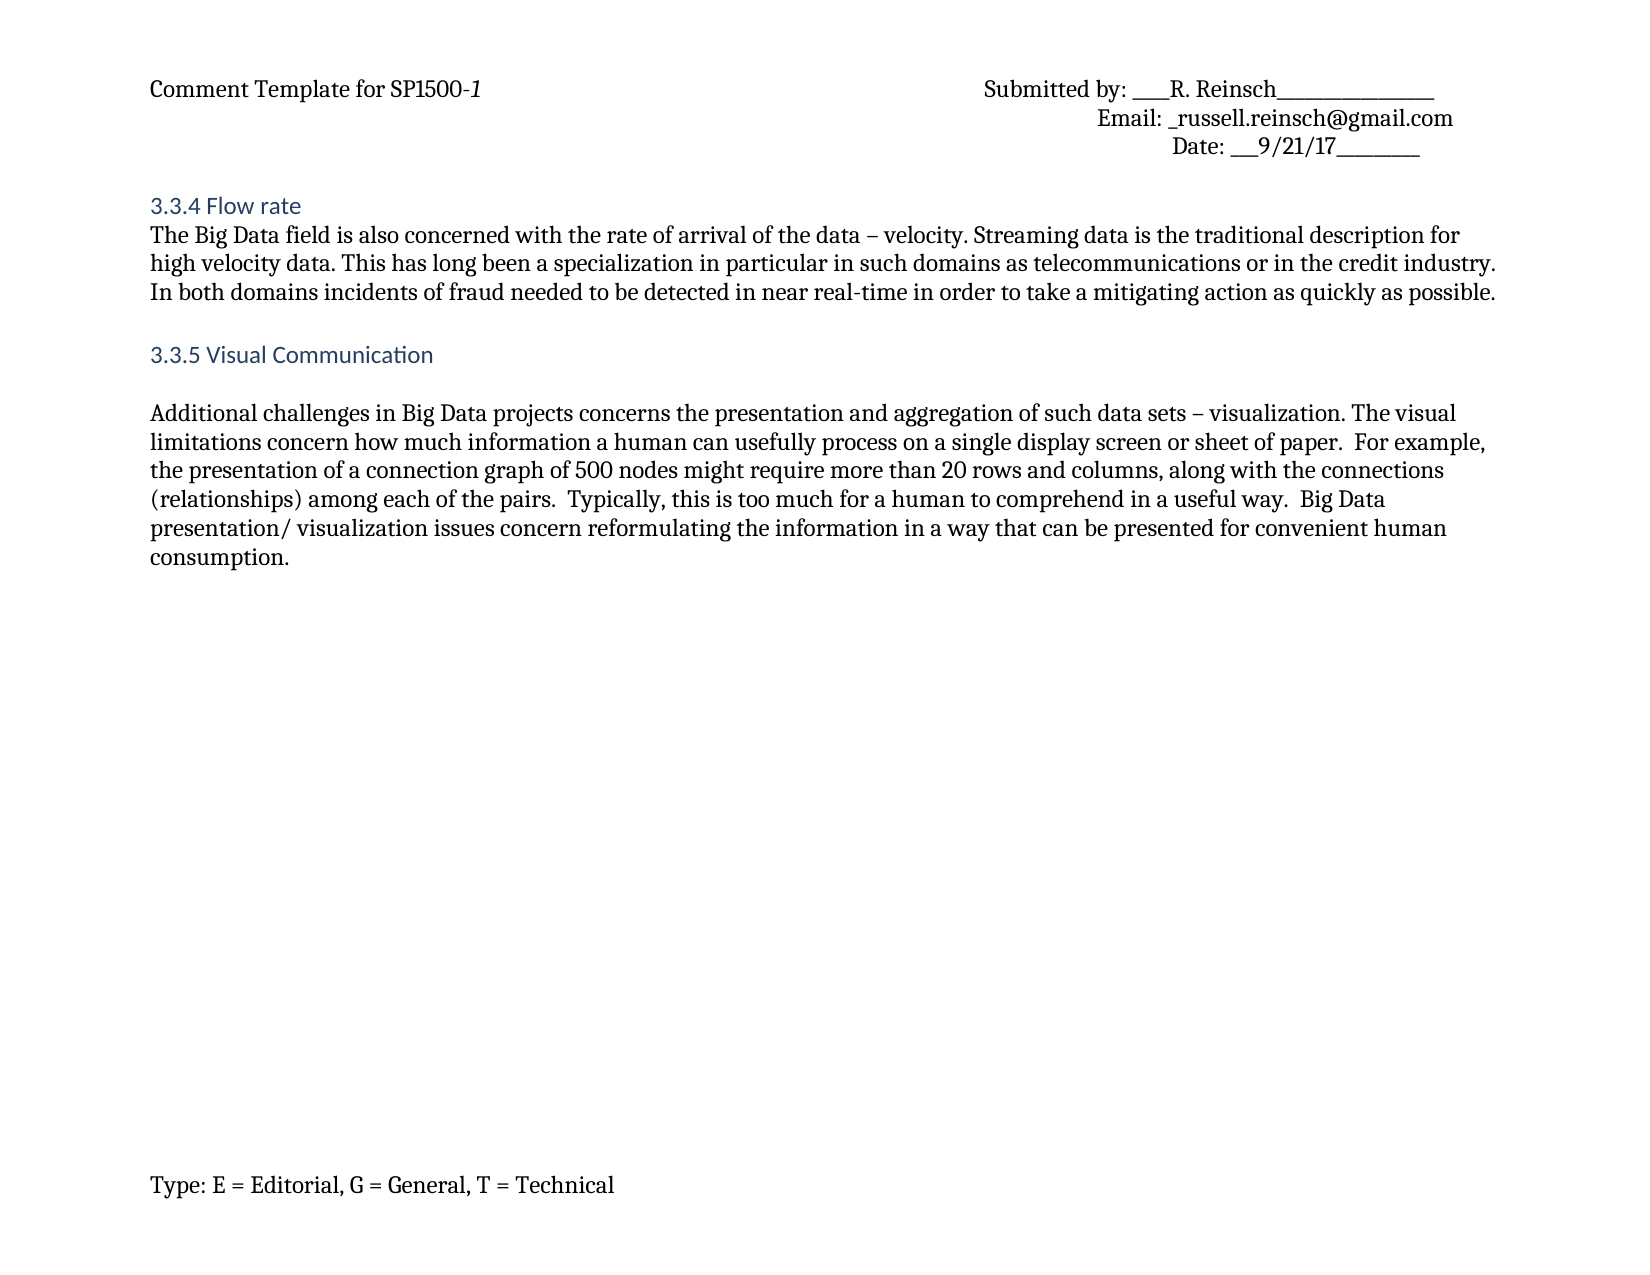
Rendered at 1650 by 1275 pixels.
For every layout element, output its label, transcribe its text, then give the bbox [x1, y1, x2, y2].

subtitle 3.3.5 Visual Communication [150, 340, 1500, 370]
text Additional challenges in Big Data projects concerns the presentation and aggregation of such data sets – visualization. The visual limitations concern how much information a human can usefully process on a single display screen or sheet of paper. For example, the presentation of a connection graph of 500 nodes might require more than 20 rows and columns, along with the connections (relationships) among each of the pairs. Typically, this is too much for a human to comprehend in a useful way. Big Data presentation/ visualization issues concern reformulating the information in a way that can be presented for convenient human consumption. [150, 399, 1500, 571]
text The Big Data field is also concerned with the rate of arrival of the data – velocity. Streaming data is the traditional description for high velocity data. This has long been a specialization in particular in such domains as telecommunications or in the credit industry. In both domains incidents of fraud needed to be detected in near real-time in order to take a mitigating action as quickly as possible. [150, 221, 1500, 307]
subtitle 3.3.4 Flow rate [150, 190, 1500, 221]
